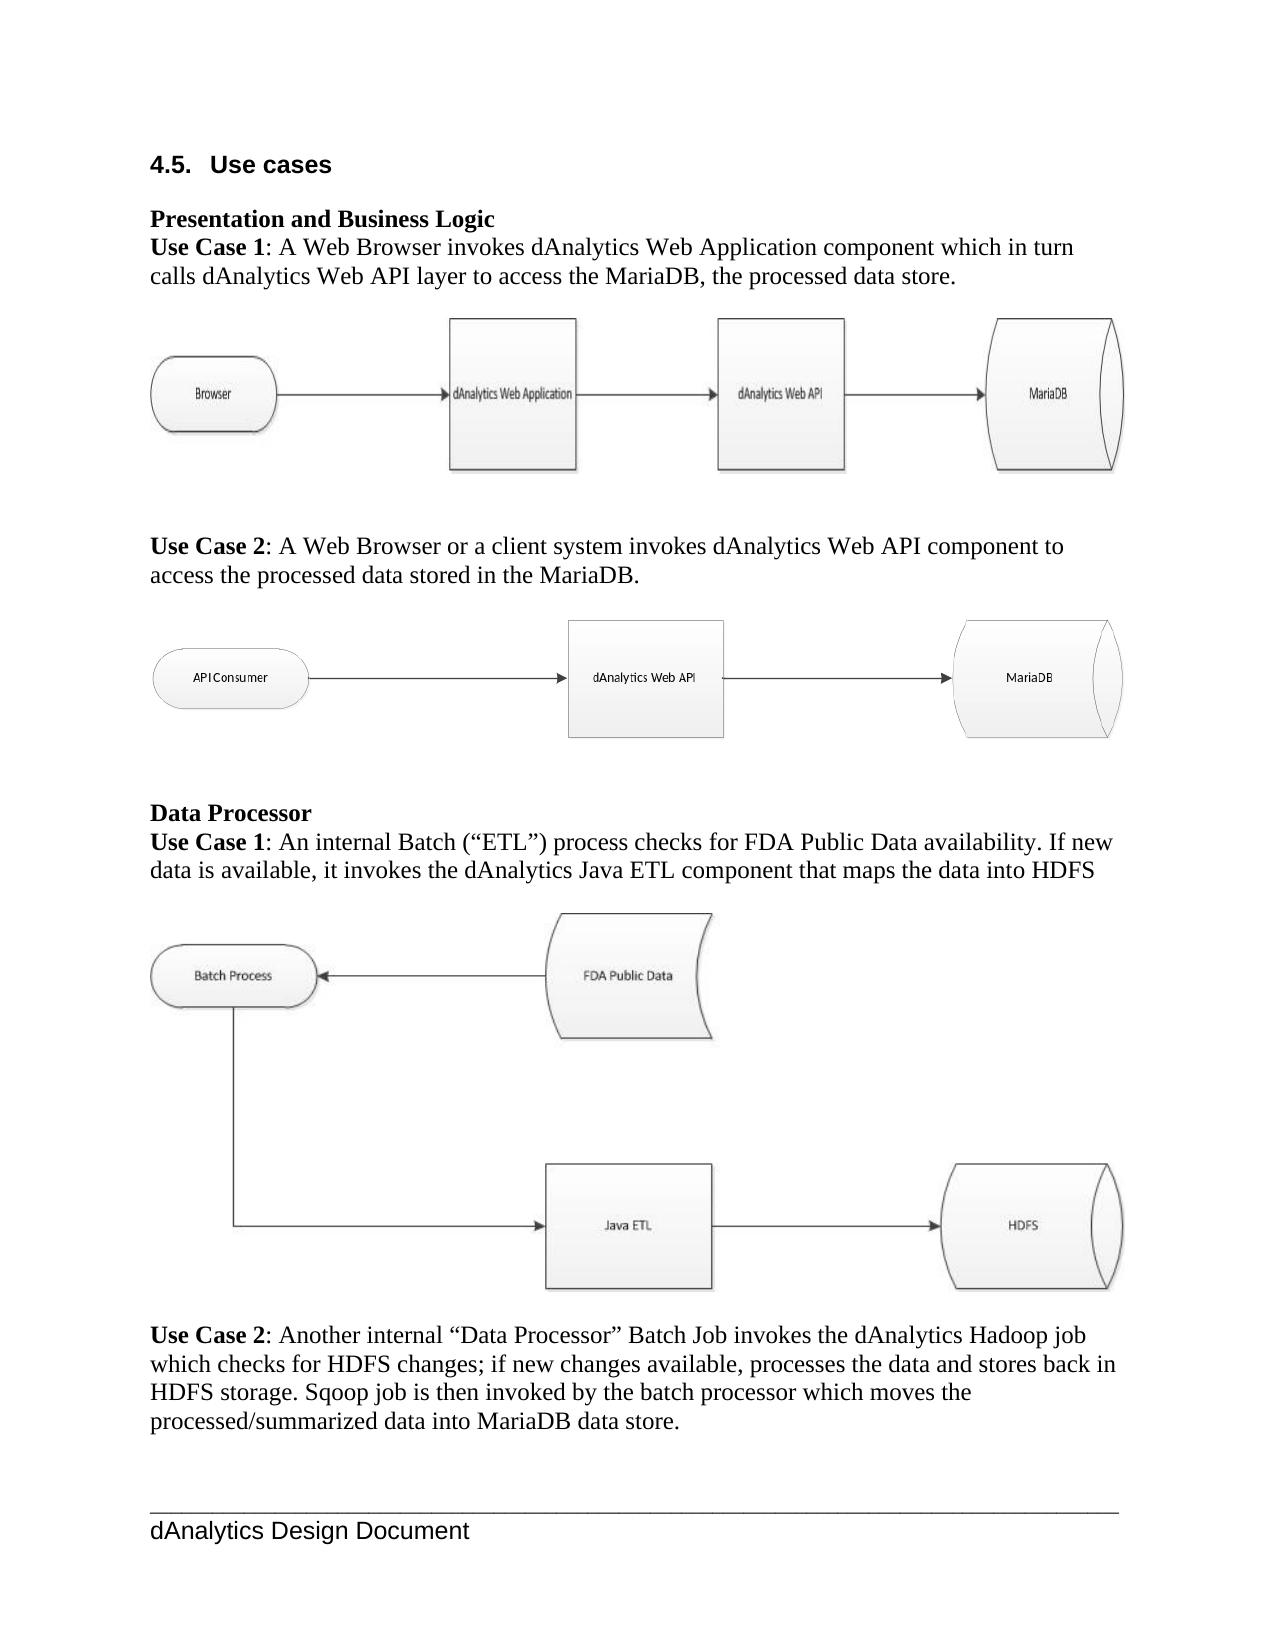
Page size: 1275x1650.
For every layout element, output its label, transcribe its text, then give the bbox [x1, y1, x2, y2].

picture [150, 318, 1125, 474]
subtitle Use cases [150, 150, 1125, 179]
text Data Processor [150, 798, 1125, 827]
text Use Case 1: An internal Batch (“ETL”) process checks for FDA Public Data availability. If new data is available, it invokes the dAnalytics Java ETL component that maps the data into HDFS [150, 827, 1125, 884]
picture [150, 913, 1125, 1292]
text Use Case 2: A Web Browser or a client system invokes dAnalytics Web API component to access the processed data stored in the MariaDB. [150, 531, 1125, 588]
text Presentation and Business Logic [150, 204, 1125, 232]
